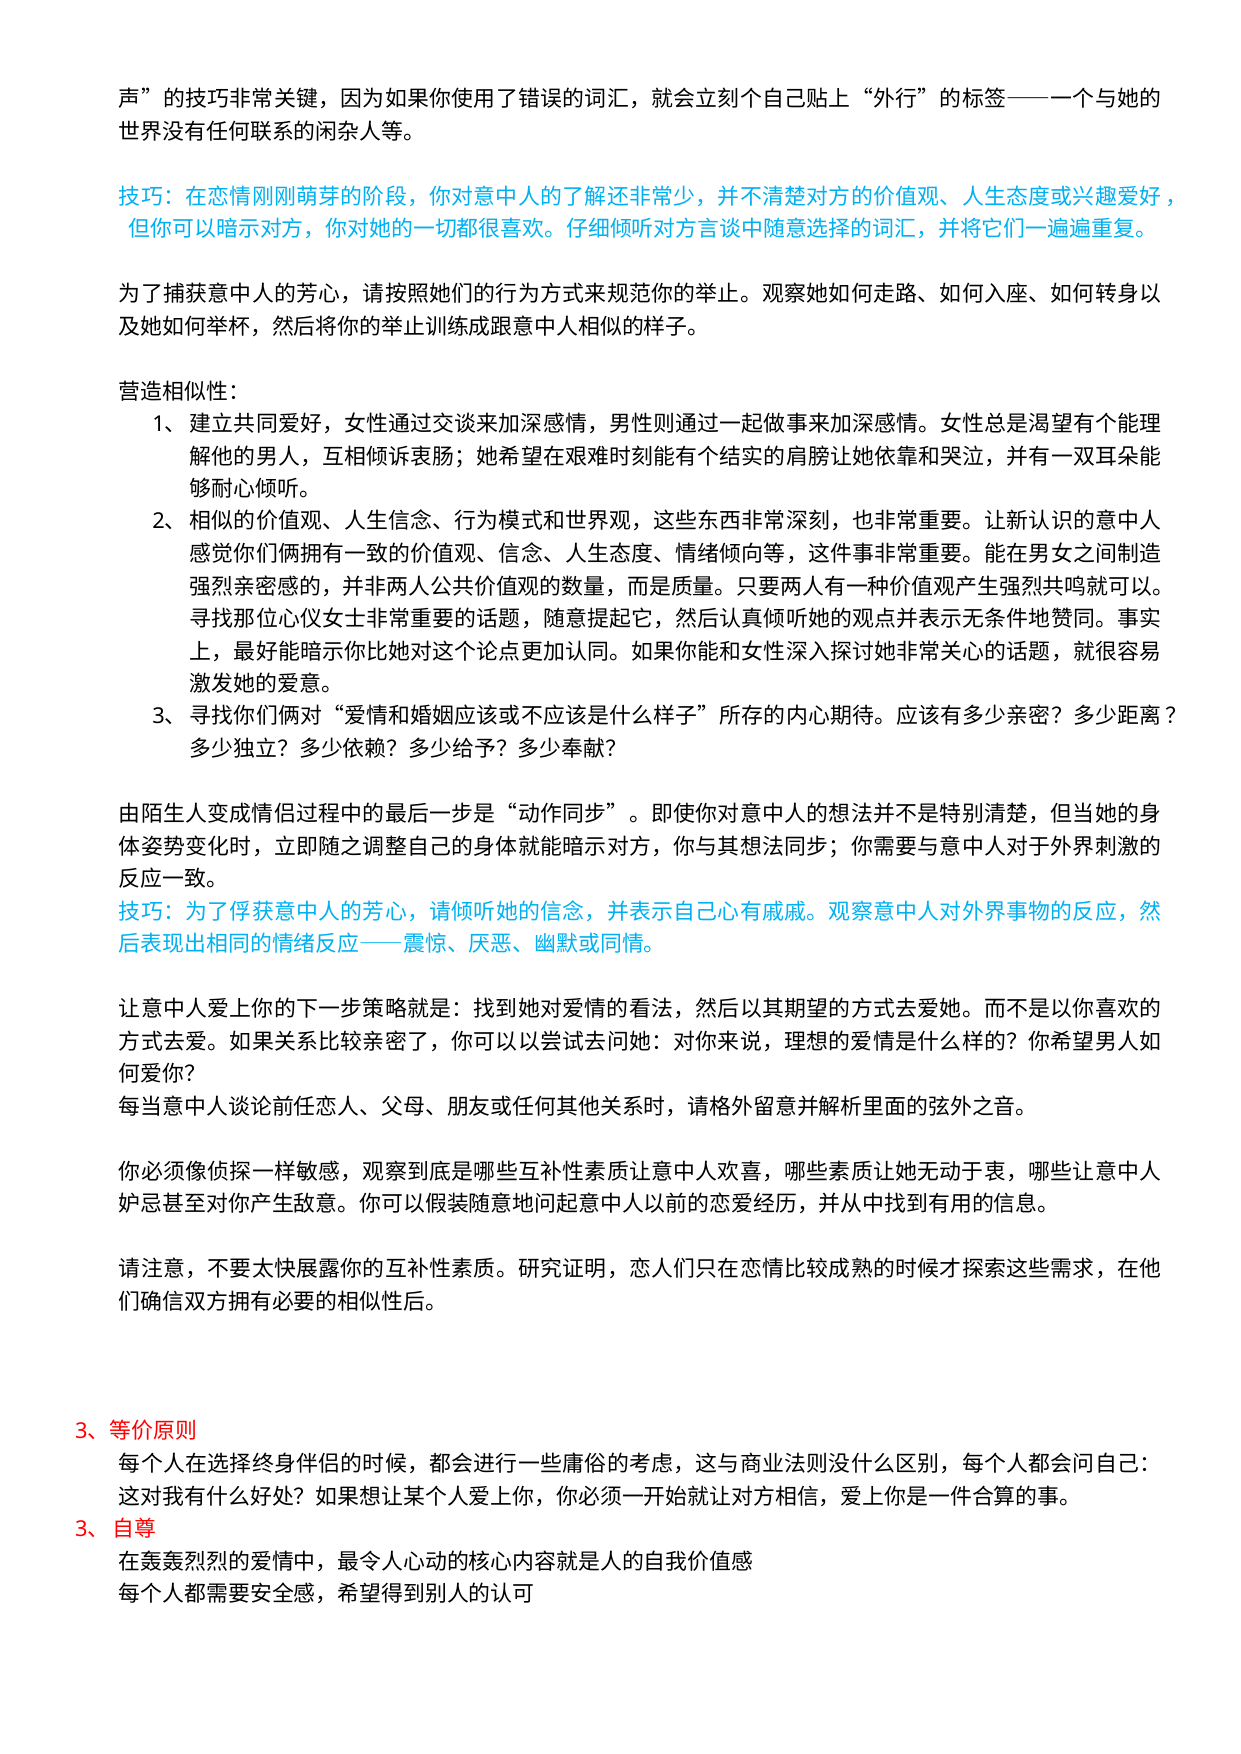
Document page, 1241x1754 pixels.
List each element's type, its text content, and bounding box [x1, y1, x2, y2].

text 请注意，不要太快展露你的互补性素质。研究证明，恋人们只在恋情比较成熟的时候才探索这些需求，在他们确信双方拥有必要的相似性后。 [119, 1251, 1165, 1316]
text 每个人都需要安全感，希望得到别人的认可 [75, 1576, 1165, 1608]
text 在轰轰烈烈的爱情中，最令人心动的核心内容就是人的自我价值感 [75, 1543, 1165, 1576]
text 你必须像侦探一样敏感，观察到底是哪些互补性素质让意中人欢喜，哪些素质让她无动于衷，哪些让意中人妒忌甚至对你产生敌意。你可以假装随意地问起意中人以前的恋爱经历，并从中找到有用的信息。 [119, 1153, 1165, 1218]
text 技巧：在恋情刚刚萌芽的阶段，你对意中人的了解还非常少，并不清楚对方的价值观、人生态度或兴趣爱好， 但你可以暗示对方，你对她的一切都很喜欢。仔细倾听对方言谈中随意选择的词汇，并将它们一遍遍重复。 [119, 178, 1165, 243]
list 建立共同爱好，女性通过交谈来加深感情，男性则通过一起做事来加深感情。女性总是渴望有个能理解他的男人，互相倾诉衷肠；她希望在艰难时刻能有个结实的肩膀让她依靠和哭泣，并有一双耳朵能够耐心倾听。 [152, 406, 1165, 503]
text 每当意中人谈论前任恋人、父母、朋友或任何其他关系时，请格外留意并解析里面的弦外之音。 [119, 1088, 1165, 1121]
list 寻找你们俩对“爱情和婚姻应该或不应该是什么样子”所存的内心期待。应该有多少亲密？多少距离？多少独立？多少依赖？多少给予？多少奉献？ [152, 698, 1165, 763]
text 让意中人爱上你的下一步策略就是：找到她对爱情的看法，然后以其期望的方式去爱她。而不是以你喜欢的方式去爱。如果关系比较亲密了，你可以以尝试去问她：对你来说，理想的爱情是什么样的？你希望男人如何爱你？ [119, 991, 1165, 1088]
text 每个人在选择终身伴侣的时候，都会进行一些庸俗的考虑，这与商业法则没什么区别，每个人都会问自己：这对我有什么好处？如果想让某个人爱上你，你必须一开始就让对方相信，爱上你是一件合算的事。 [119, 1446, 1165, 1511]
list 自尊 [75, 1511, 1165, 1543]
text 技巧：为了俘获意中人的芳心，请倾听她的信念，并表示自己心有戚戚。观察意中人对外界事物的反应，然后表现出相同的情绪反应——震惊、厌恶、幽默或同情。 [119, 893, 1165, 958]
list 相似的价值观、人生信念、行为模式和世界观，这些东西非常深刻，也非常重要。让新认识的意中人感觉你们俩拥有一致的价值观、信念、人生态度、情绪倾向等，这件事非常重要。能在男女之间制造强烈亲密感的，并非两人公共价值观的数量，而是质量。只要两人有一种价值观产生强烈共鸣就可以。 [152, 503, 1165, 601]
text 营造相似性： [119, 373, 1165, 406]
text 3、等价原则 [75, 1413, 1165, 1446]
text 为了捕获意中人的芳心，请按照她们的行为方式来规范你的举止。观察她如何走路、如何入座、如何转身以及她如何举杯，然后将你的举止训练成跟意中人相似的样子。 [119, 276, 1165, 341]
list 寻找那位心仪女士非常重要的话题，随意提起它，然后认真倾听她的观点并表示无条件地赞同。事实上，最好能暗示你比她对这个论点更加认同。如果你能和女性深入探讨她非常关心的话题，就很容易激发她的爱意。 [189, 601, 1165, 698]
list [119, 81, 1165, 146]
text 由陌生人变成情侣过程中的最后一步是“动作同步”。即使你对意中人的想法并不是特别清楚，但当她的身体姿势变化时，立即随之调整自己的身体就能暗示对方，你与其想法同步；你需要与意中人对于外界刺激的反应一致。 [119, 796, 1165, 893]
